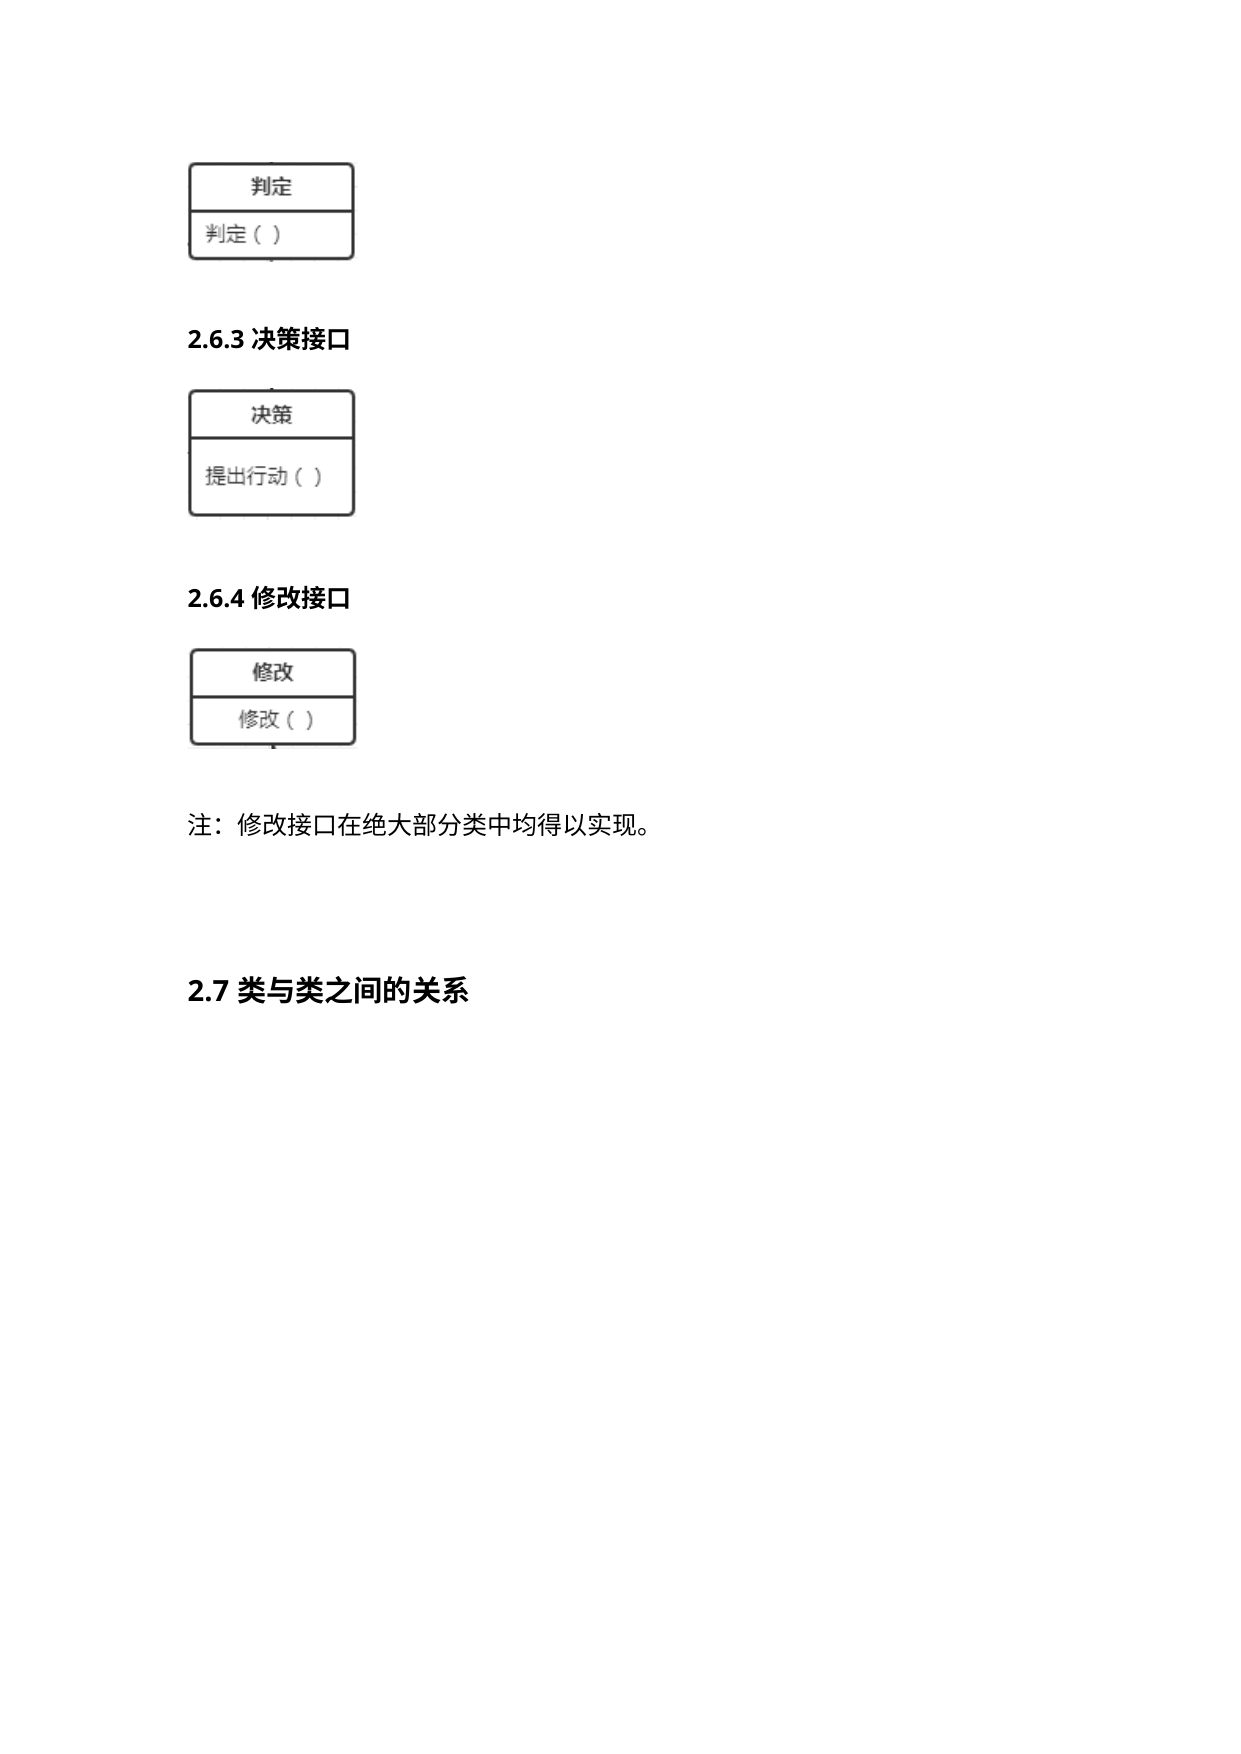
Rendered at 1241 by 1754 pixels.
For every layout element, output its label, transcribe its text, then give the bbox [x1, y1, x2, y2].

picture [187, 388, 357, 520]
text 2.7 类与类之间的关系 [187, 956, 1053, 1021]
picture [187, 162, 358, 262]
picture [187, 647, 358, 749]
text 注：修改接口在绝大部分类中均得以实现。 [187, 791, 1053, 856]
text 2.6.4 修改接口 [187, 564, 1053, 629]
text 2.6.3 决策接口 [187, 305, 1053, 370]
